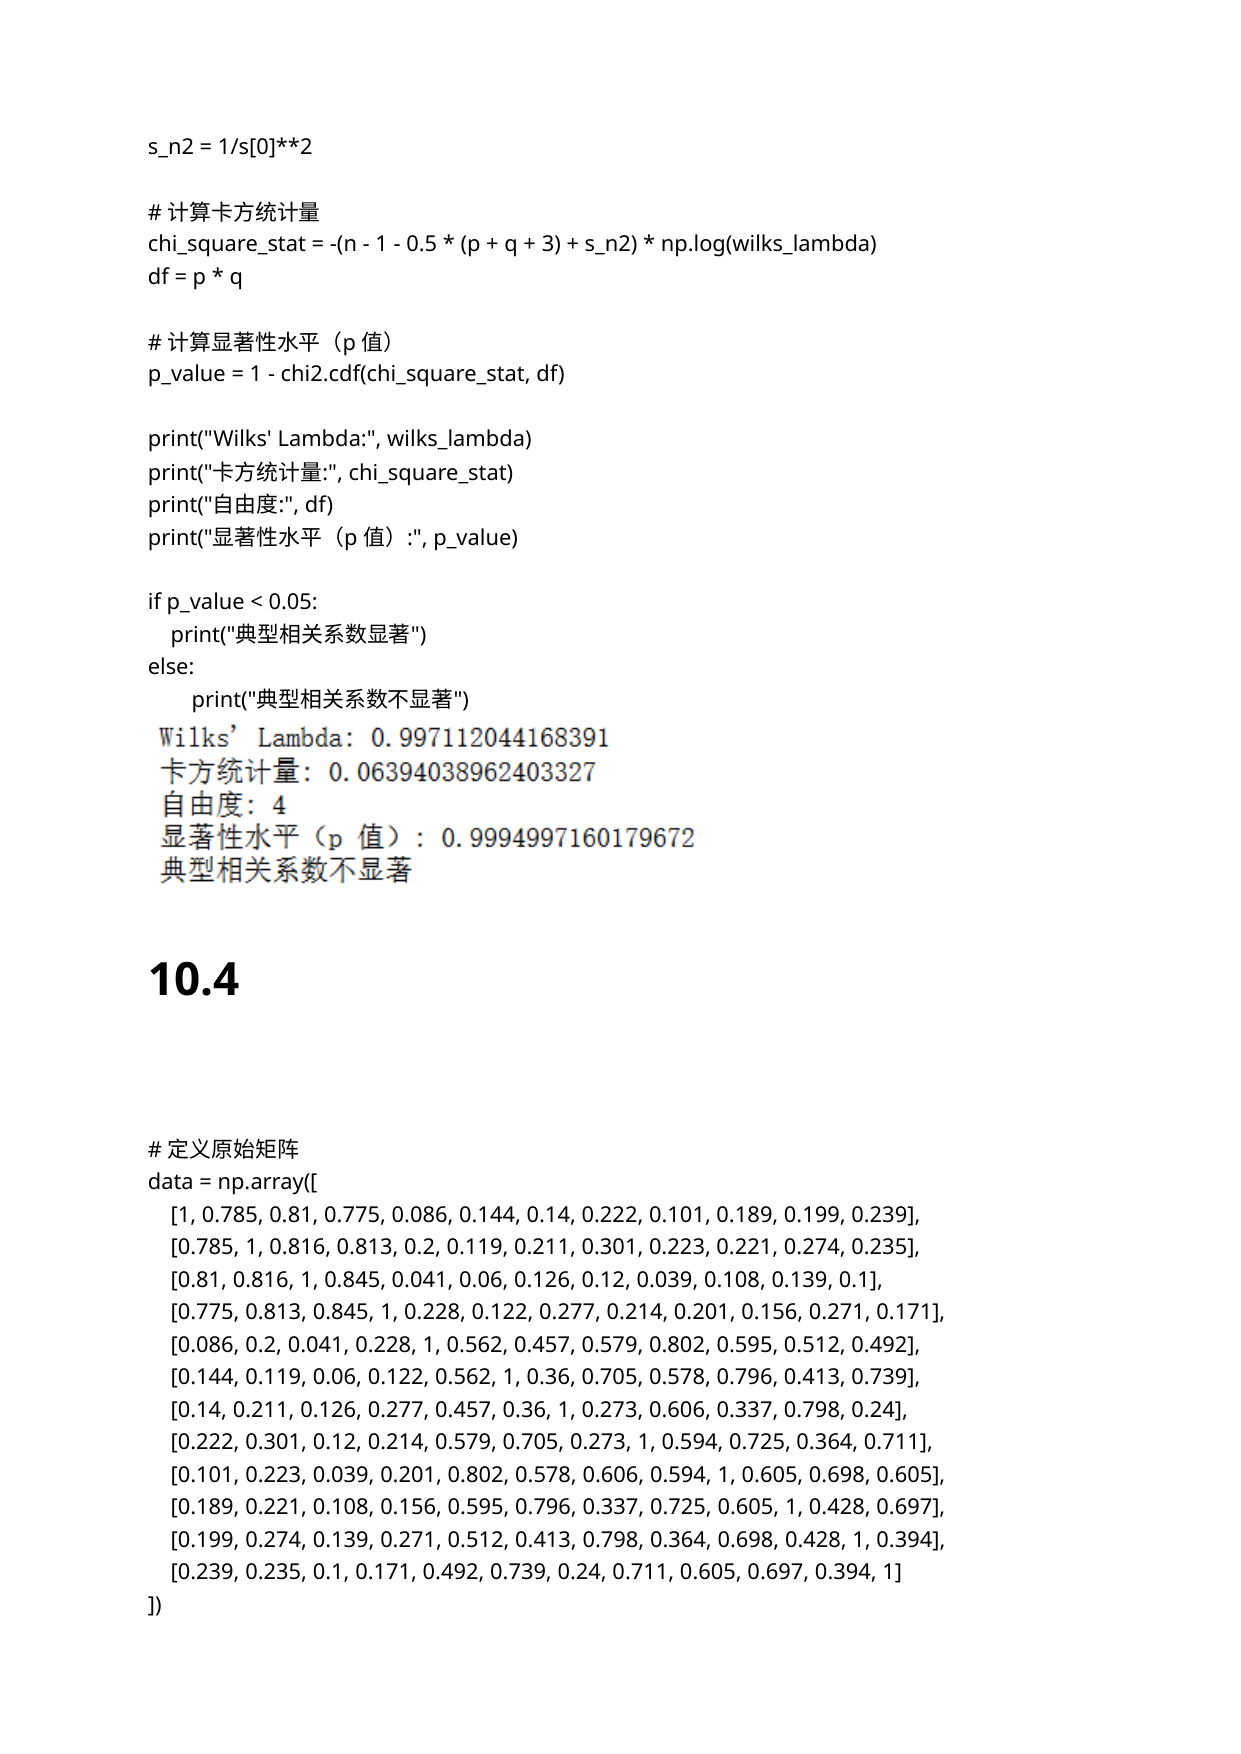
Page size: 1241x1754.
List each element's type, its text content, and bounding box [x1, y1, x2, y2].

text [0.14, 0.211, 0.126, 0.277, 0.457, 0.36, 1, 0.273, 0.606, 0.337, 0.798, 0.24], [148, 1392, 1092, 1425]
text [0.144, 0.119, 0.06, 0.122, 0.562, 1, 0.36, 0.705, 0.578, 0.796, 0.413, 0.739], [148, 1360, 1092, 1392]
text else: [148, 649, 1092, 682]
text [0.239, 0.235, 0.1, 0.171, 0.492, 0.739, 0.24, 0.711, 0.605, 0.697, 0.394, 1] [148, 1555, 1092, 1587]
text if p_value < 0.05: [148, 584, 1092, 617]
text print("显著性水平（p 值）:", p_value) [148, 519, 1092, 552]
text # 计算显著性水平（p 值） [148, 324, 1092, 357]
subtitle 10.4 [148, 945, 1092, 1010]
text [0.222, 0.301, 0.12, 0.214, 0.579, 0.705, 0.273, 1, 0.594, 0.725, 0.364, 0.711], [148, 1425, 1092, 1457]
text data = np.array([ [148, 1165, 1092, 1197]
text [0.086, 0.2, 0.041, 0.228, 1, 0.562, 0.457, 0.579, 0.802, 0.595, 0.512, 0.492], [148, 1327, 1092, 1360]
text print("典型相关系数显著") [148, 617, 1092, 649]
text ]) [148, 1587, 1092, 1620]
text print("卡方统计量:", chi_square_stat) [148, 454, 1092, 487]
text [0.775, 0.813, 0.845, 1, 0.228, 0.122, 0.277, 0.214, 0.201, 0.156, 0.271, 0.171], [148, 1295, 1092, 1327]
text # 定义原始矩阵 [148, 1132, 1092, 1165]
text [0.785, 1, 0.816, 0.813, 0.2, 0.119, 0.211, 0.301, 0.223, 0.221, 0.274, 0.235], [148, 1230, 1092, 1262]
text print("典型相关系数不显著") [148, 682, 1092, 714]
text df = p * q [148, 259, 1092, 292]
text chi_square_stat = -(n - 1 - 0.5 * (p + q + 3) + s_n2) * np.log(wilks_lambda) [148, 227, 1092, 259]
picture [147, 714, 718, 902]
text print("Wilks' Lambda:", wilks_lambda) [148, 422, 1092, 454]
text s_n2 = 1/s[0]**2 [148, 129, 1092, 162]
text [0.189, 0.221, 0.108, 0.156, 0.595, 0.796, 0.337, 0.725, 0.605, 1, 0.428, 0.697], [148, 1490, 1092, 1522]
text p_value = 1 - chi2.cdf(chi_square_stat, df) [148, 357, 1092, 389]
text print("自由度:", df) [148, 487, 1092, 519]
text [0.81, 0.816, 1, 0.845, 0.041, 0.06, 0.126, 0.12, 0.039, 0.108, 0.139, 0.1], [148, 1262, 1092, 1295]
text [0.199, 0.274, 0.139, 0.271, 0.512, 0.413, 0.798, 0.364, 0.698, 0.428, 1, 0.394], [148, 1522, 1092, 1555]
text # 计算卡方统计量 [148, 194, 1092, 227]
text [0.101, 0.223, 0.039, 0.201, 0.802, 0.578, 0.606, 0.594, 1, 0.605, 0.698, 0.605], [148, 1457, 1092, 1490]
text [1, 0.785, 0.81, 0.775, 0.086, 0.144, 0.14, 0.222, 0.101, 0.189, 0.199, 0.239], [148, 1197, 1092, 1230]
